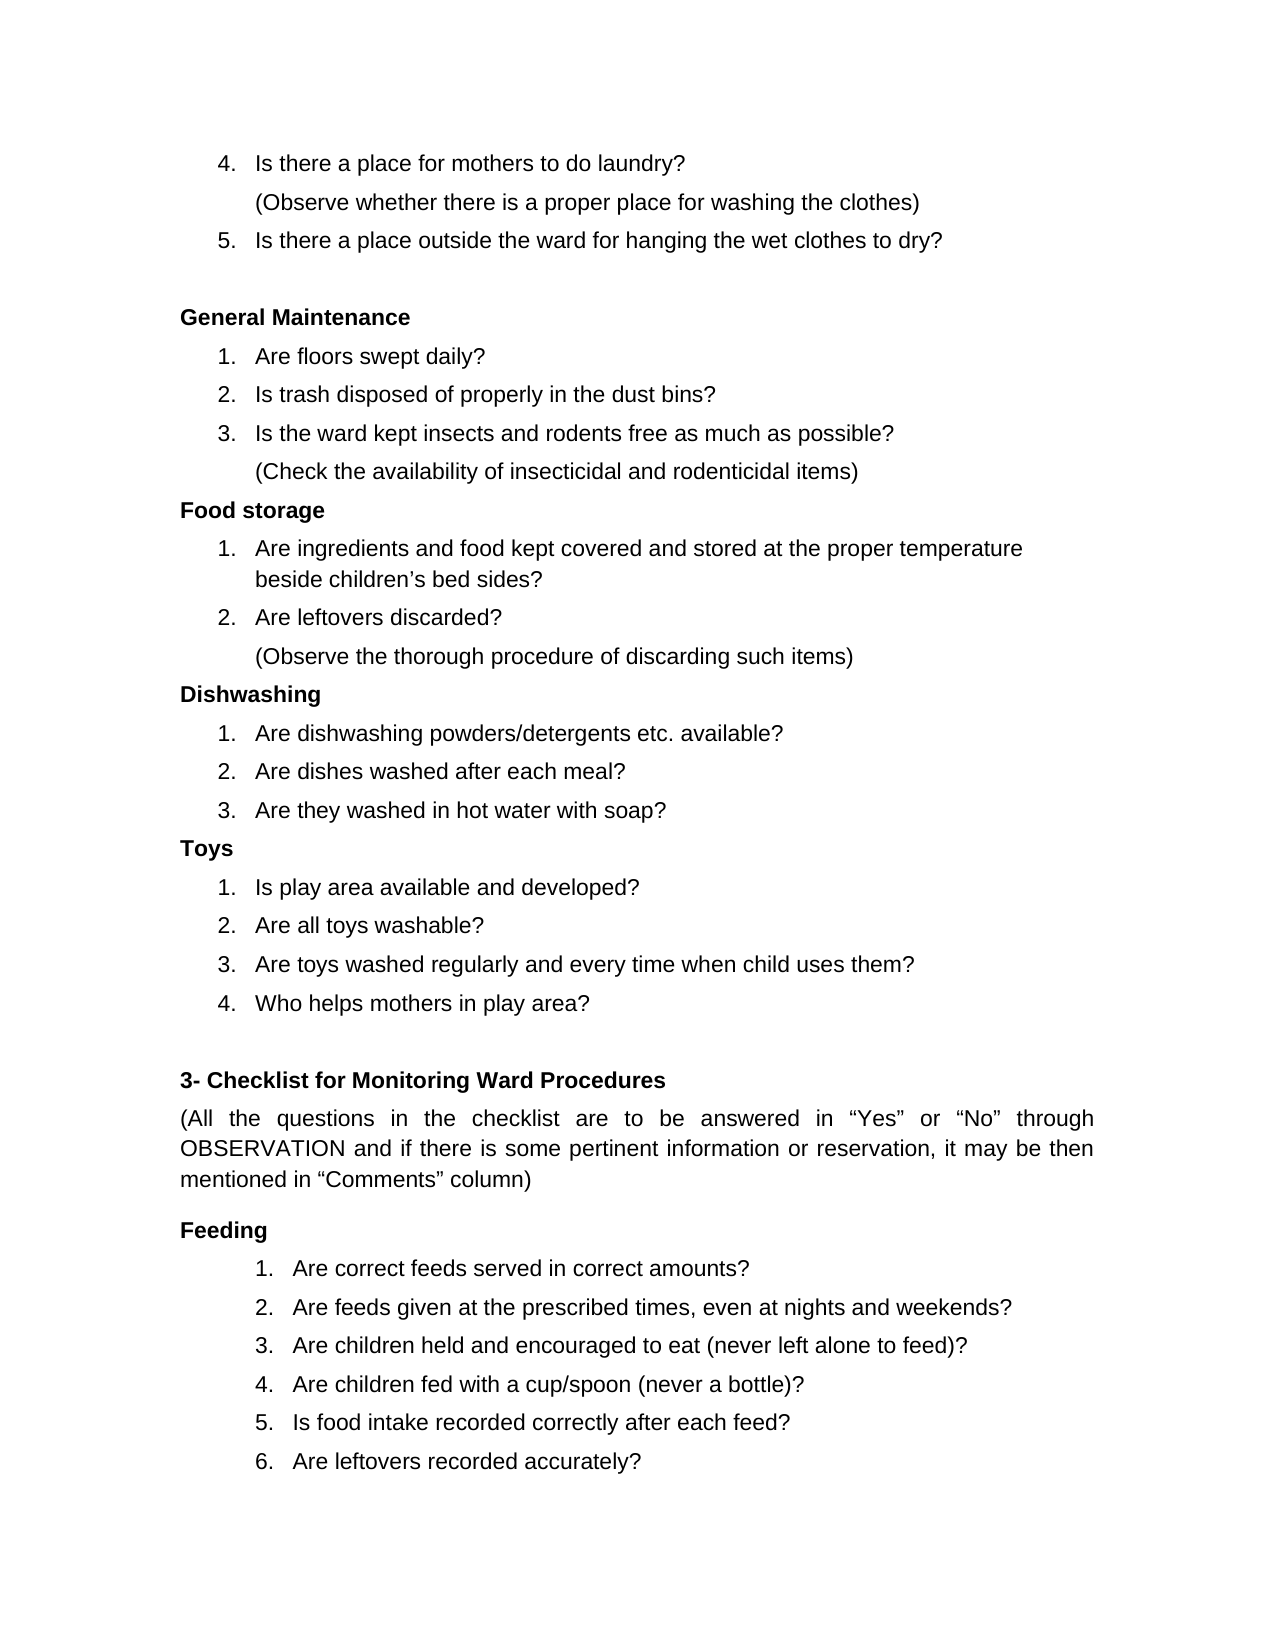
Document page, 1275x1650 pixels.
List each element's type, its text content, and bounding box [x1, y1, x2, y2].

list Is there a place for mothers to do laundry? [217, 150, 1095, 176]
text 3- Checklist for Monitoring Ward Procedures [180, 1067, 1095, 1093]
list Are leftovers discarded? [217, 604, 1095, 631]
text Dishwashing [180, 681, 1095, 708]
list Are leftovers recorded accurately? [255, 1448, 1095, 1474]
list Are feeds given at the prescribed times, even at nights and weekends? [255, 1294, 1095, 1320]
list Is trash disposed of properly in the dust bins? [217, 381, 1095, 408]
list Is the ward kept insects and rodents free as much as possible? [217, 420, 1095, 446]
text (Observe whether there is a proper place for washing the clothes) [255, 188, 1095, 215]
text (Check the availability of insecticidal and rodenticidal items) [255, 458, 1095, 485]
text General Maintenance [180, 304, 1095, 331]
list Are correct feeds served in correct amounts? [255, 1255, 1095, 1282]
text Food storage [180, 497, 1095, 523]
list Are dishwashing powders/detergents etc. available? [217, 720, 1095, 746]
list Are they washed in hot water with soap? [217, 797, 1095, 823]
list Is play area available and developed? [217, 874, 1095, 900]
list Who helps mothers in play area? [217, 989, 1095, 1016]
list Are dishes washed after each meal? [217, 758, 1095, 785]
text (Observe the thorough procedure of discarding such items) [255, 643, 1095, 669]
list Are floors swept daily? [217, 343, 1095, 369]
list Are children fed with a cup/spoon (never a bottle)? [255, 1371, 1095, 1397]
list Are all toys washable? [217, 912, 1095, 939]
list Are children held and encouraged to eat (never left alone to feed)? [255, 1332, 1095, 1359]
list Are ingredients and food kept covered and stored at the proper temperature beside children’s bed sides? [217, 535, 1095, 592]
list Is there a place outside the ward for hanging the wet clothes to dry? [217, 227, 1095, 253]
text Toys [180, 835, 1095, 862]
list Are toys washed regularly and every time when child uses them? [217, 951, 1095, 977]
text Feeding [180, 1217, 1095, 1243]
list Is food intake recorded correctly after each feed? [255, 1409, 1095, 1436]
text (All the questions in the checklist are to be answered in “Yes” or “No” through OBSERVATION and if there is some pertinent information or reservation, it may be then mentioned in “Comments” column) [180, 1105, 1095, 1192]
